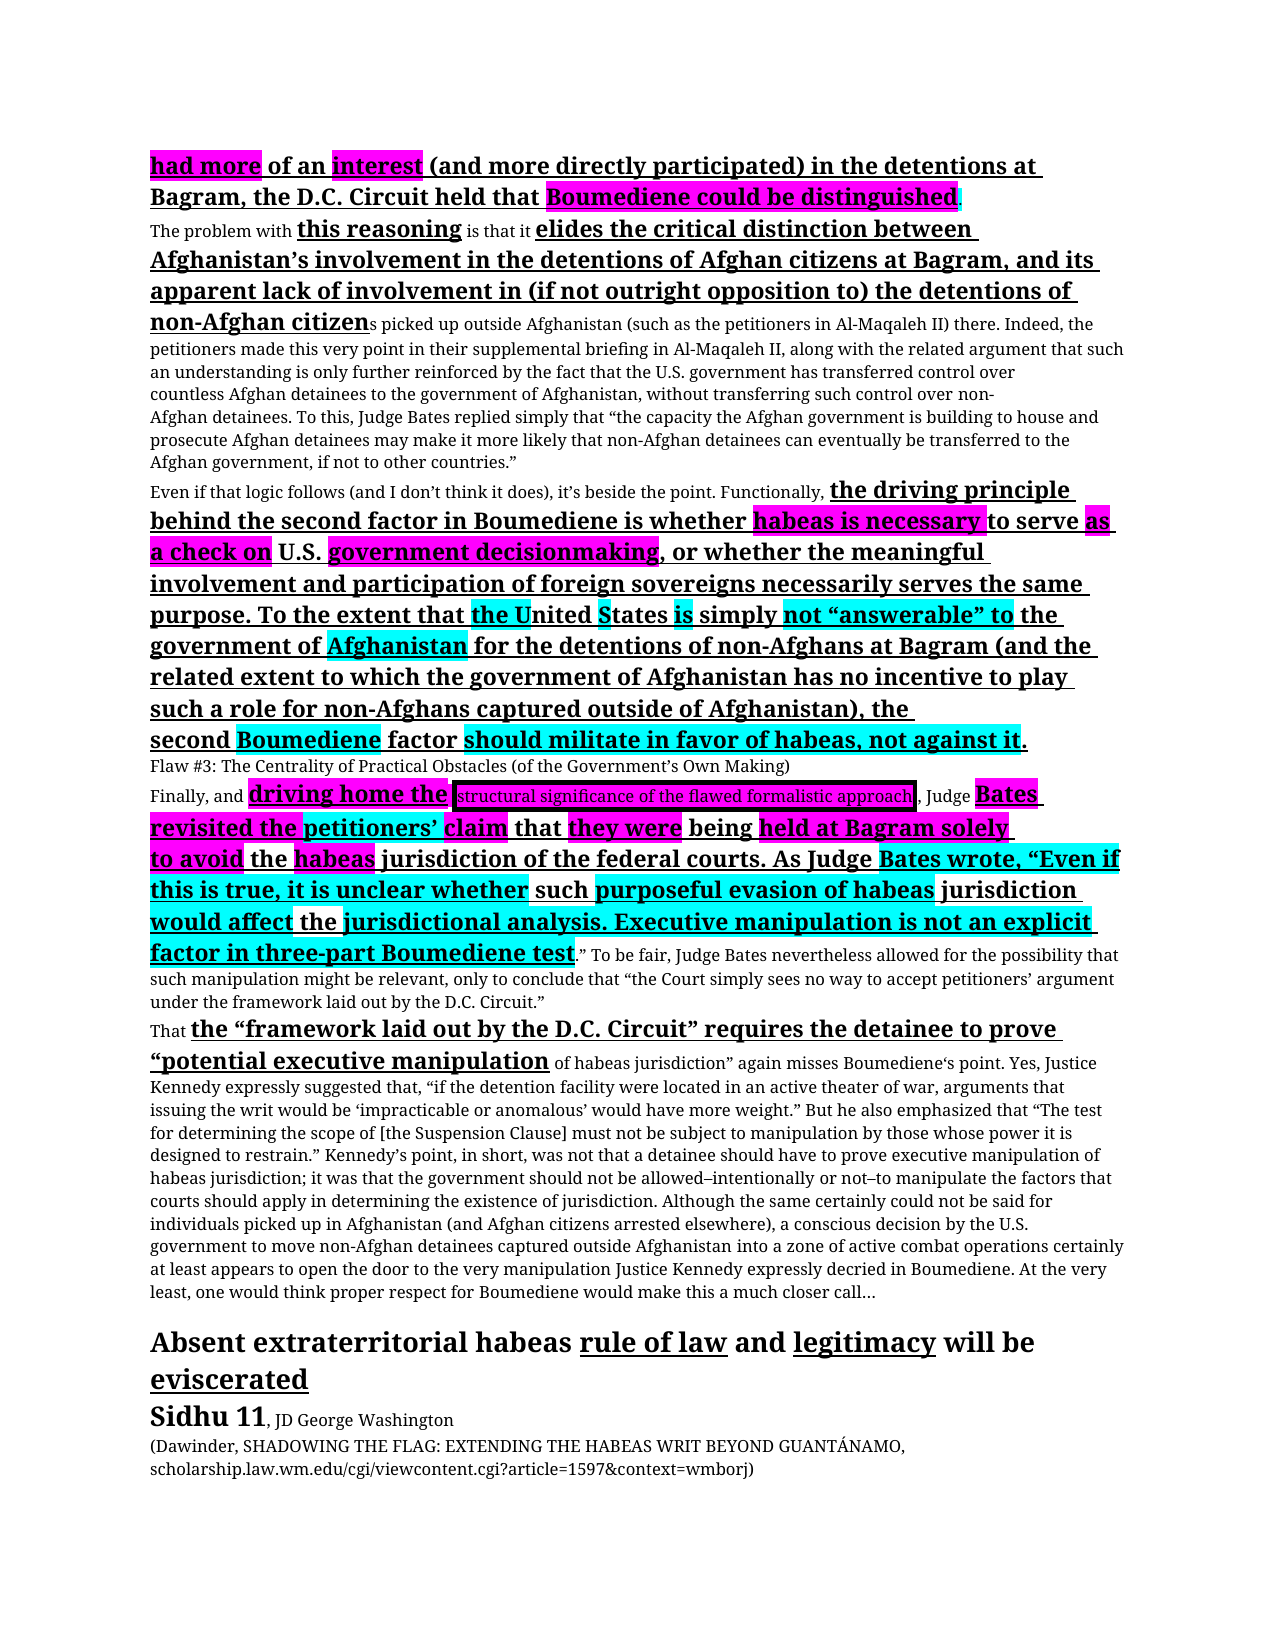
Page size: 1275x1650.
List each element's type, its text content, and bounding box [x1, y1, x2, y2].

text Sidhu 11, JD George Washington [150, 1398, 1125, 1434]
text Finally, and driving home the structural significance of the flawed formalistic approach, Judge Bates revisited the petitioners’ claim that they were being held at Bagram solely to avoid the habeas jurisdiction of the federal courts. As Judge Bates wrote, “Even if this is true, it is unclear whether such purposeful evasion of habeas jurisdiction would affect the jurisdictional analysis. Executive manipulation is not an explicit factor in three-part Boumediene test.” To be fair, Judge Bates nevertheless allowed for the possibility that such manipulation might be relevant, only to conclude that “the Court simply sees no way to accept petitioners’ argument under the framework laid out by the D.C. Circuit.” [150, 778, 1125, 1013]
text Absent extraterritorial habeas rule of law and legitimacy will be eviscerated [150, 1324, 1125, 1398]
text Even if that logic follows (and I don’t think it does), it’s beside the point. Functionally, the driving principle behind the second factor in Boumediene is whether habeas is necessary to serve as a check on U.S. government decisionmaking, or whether the meaningful involvement and participation of foreign sovereigns necessarily serves the same purpose. To the extent that the United States is simply not “answerable” to the government of Afghanistan for the detentions of non-Afghans at Bagram (and the related extent to which the government of Afghanistan has no incentive to play such a role for non-Afghans captured outside of Afghanistan), the second Boumediene factor should militate in favor of habeas, not against it. [150, 474, 1125, 755]
text The problem with this reasoning is that it elides the critical distinction between Afghanistan’s involvement in the detentions of Afghan citizens at Bagram, and its apparent lack of involvement in (if not outright opposition to) the detentions of non-Afghan citizens picked up outside Afghanistan (such as the petitioners in Al-Maqaleh II) there. Indeed, the petitioners made this very point in their supplemental briefing in Al-Maqaleh II, along with the related argument that such an understanding is only further reinforced by the fact that the U.S. government has transferred control over countless Afghan detainees to the government of Afghanistan, without transferring such control over non-Afghan detainees. To this, Judge Bates replied simply that “the capacity the Afghan government is building to house and prosecute Afghan detainees may make it more likely that non-Afghan detainees can eventually be transferred to the Afghan government, if not to other countries.” [150, 212, 1125, 474]
text Flaw #3: The Centrality of Practical Obstacles (of the Government’s Own Making) [150, 755, 1125, 778]
text That the “framework laid out by the D.C. Circuit” requires the detainee to prove “potential executive manipulation of habeas jurisdiction” again misses Boumediene‘s point. Yes, Justice Kennedy expressly suggested that, “if the detention facility were located in an active theater of war, arguments that issuing the writ would be ‘impracticable or anomalous’ would have more weight.” But he also emphasized that “The test for determining the scope of [the Suspension Clause] must not be subject to manipulation by those whose power it is designed to restrain.” Kennedy’s point, in short, was not that a detainee should have to prove executive manipulation of habeas jurisdiction; it was that the government should not be allowed–intentionally or not–to manipulate the factors that courts should apply in determining the existence of jurisdiction. Although the same certainly could not be said for individuals picked up in Afghanistan (and Afghan citizens arrested elsewhere), a conscious decision by the U.S. government to move non-Afghan detainees captured outside Afghanistan into a zone of active combat operations certainly at least appears to open the door to the very manipulation Justice Kennedy expressly decried in Boumediene. At the very least, one would think proper respect for Boumediene would make this a much closer call… [150, 1013, 1125, 1303]
text (Dawinder, SHADOWING THE FLAG: EXTENDING THE HABEAS WRIT BEYOND GUANTÁNAMO, scholarship.law.wm.edu/cgi/viewcontent.cgi?article=1597&context=wmborj) [150, 1434, 1125, 1480]
